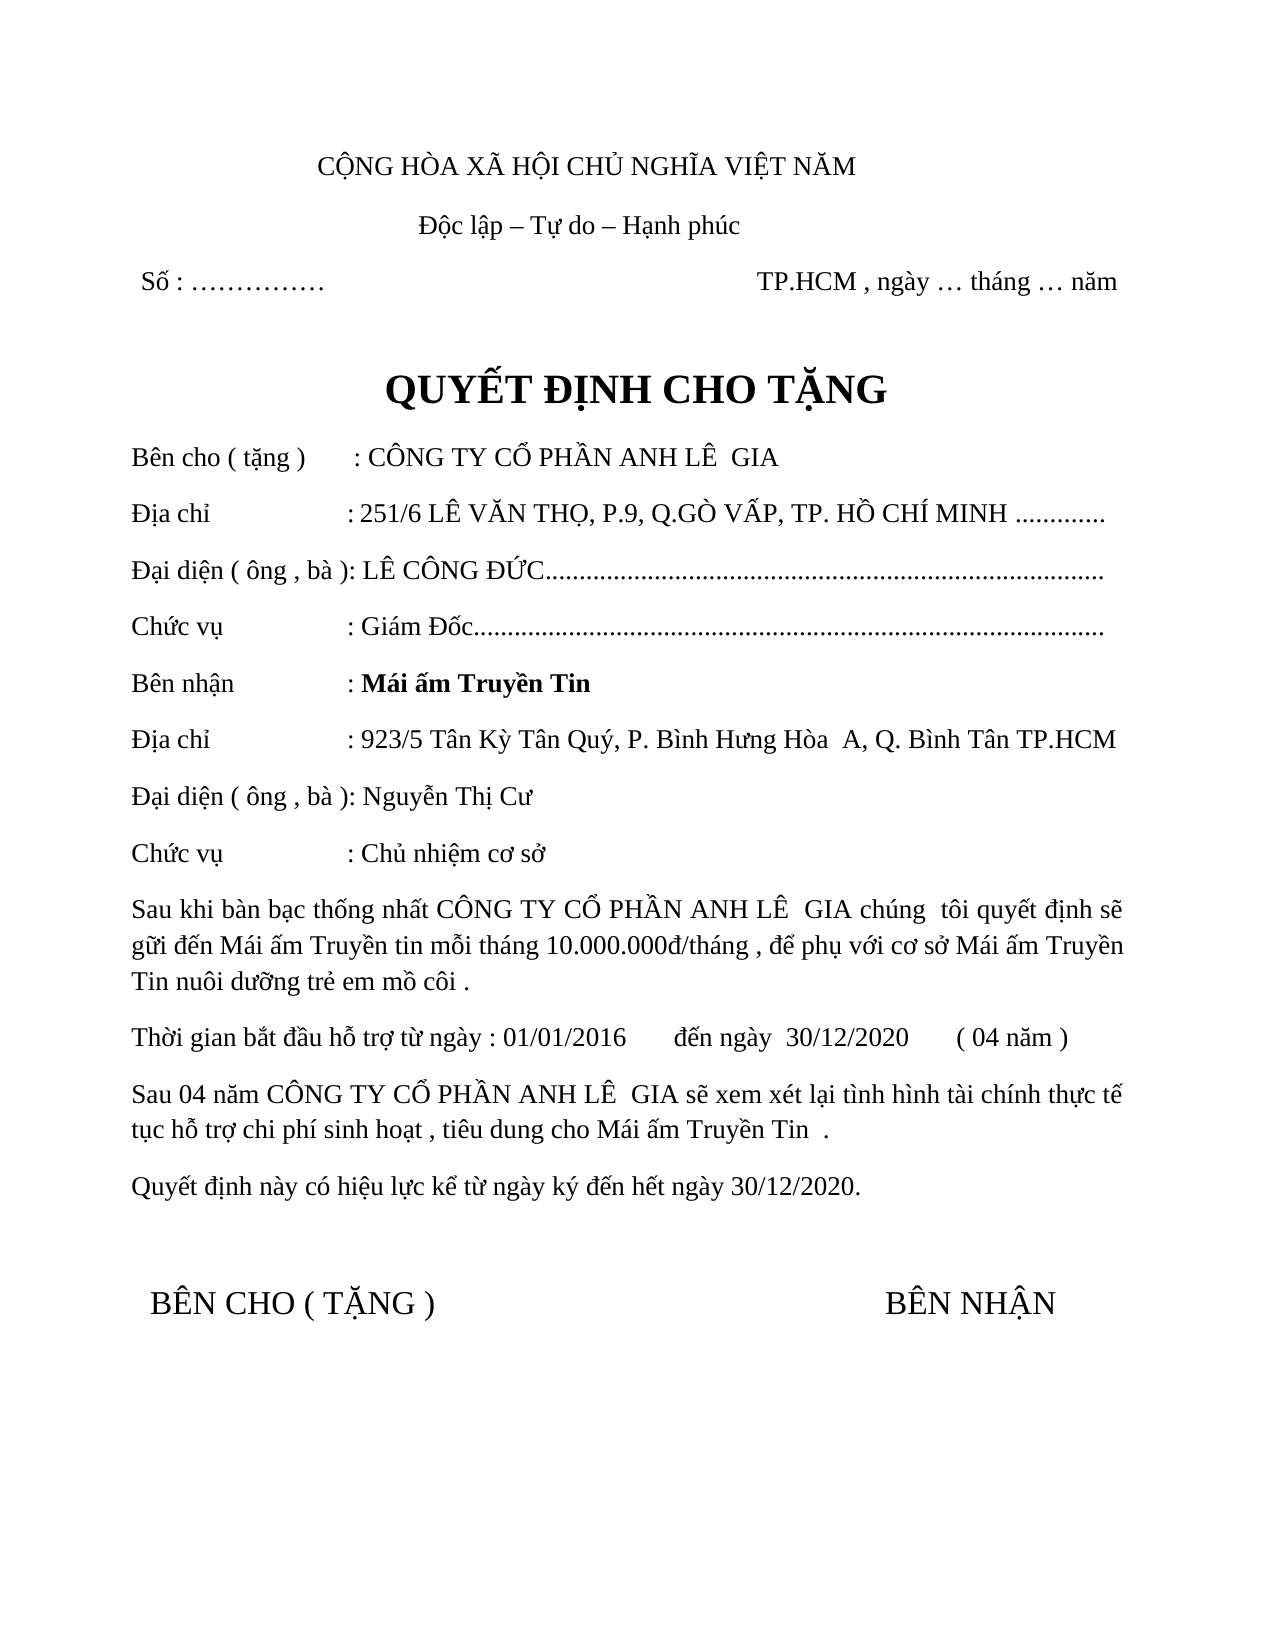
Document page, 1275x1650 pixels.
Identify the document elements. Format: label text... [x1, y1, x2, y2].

text Đại diện ( ông , bà ): LÊ CÔNG ĐỨC [131, 554, 1125, 585]
text Độc lập – Tự do – Hạnh phúc [384, 209, 1125, 240]
text CỘNG HÒA XÃ HỘI CHỦ NGHĨA VIỆT NĂM [300, 150, 1125, 181]
text Sau khi bàn bạc thống nhất CÔNG TY CỔ PHẦN ANH LÊ GIA chúng tôi quyết định sẽ gữi đến Mái ấm Truyền tin mỗi tháng 10.000.000đ/tháng , để phụ với cơ sở Mái ấm Truyền Tin nuôi dưỡng trẻ em mồ côi . [131, 893, 1125, 996]
text Thời gian bắt đầu hỗ trợ từ ngày : 01/01/2016 đến ngày 30/12/2020 ( 04 năm ) [131, 1021, 1125, 1052]
text Bên cho ( tặng ) : CÔNG TY CỔ PHẦN ANH LÊ GIA [131, 441, 1125, 472]
text Chức vụ : Giám Đốc [131, 610, 1125, 642]
text Sau 04 năm CÔNG TY CỔ PHẦN ANH LÊ GIA sẽ xem xét lại tình hình tài chính thực tế tục hỗ trợ chi phí sinh hoạt , tiêu dung cho Mái ấm Truyền Tin . [131, 1078, 1125, 1145]
text Quyết định này có hiệu lực kể từ ngày ký đến hết ngày 30/12/2020. [131, 1170, 1125, 1201]
text QUYẾT ĐỊNH CHO TẶNG [384, 365, 1125, 413]
text Chức vụ : Chủ nhiệm cơ sở [131, 837, 1125, 868]
text Đại diện ( ông , bà ): Nguyễn Thị Cư [131, 780, 1125, 811]
text Bên nhận : Mái ấm Truyền Tin [131, 667, 1125, 698]
text Số : …………… TP.HCM , ngày … tháng … năm [141, 265, 1125, 297]
text Địa chỉ : 251/6 LÊ VĂN THỌ, P.9, Q.GÒ VẤP, TP. HỒ CHÍ MINH [131, 497, 1125, 528]
text Địa chỉ : 923/5 Tân Kỳ Tân Quý, P. Bình Hưng Hòa A, Q. Bình Tân TP.HCM [131, 723, 1125, 755]
text BÊN CHO ( TẶNG ) BÊN NHẬN [150, 1283, 1125, 1322]
